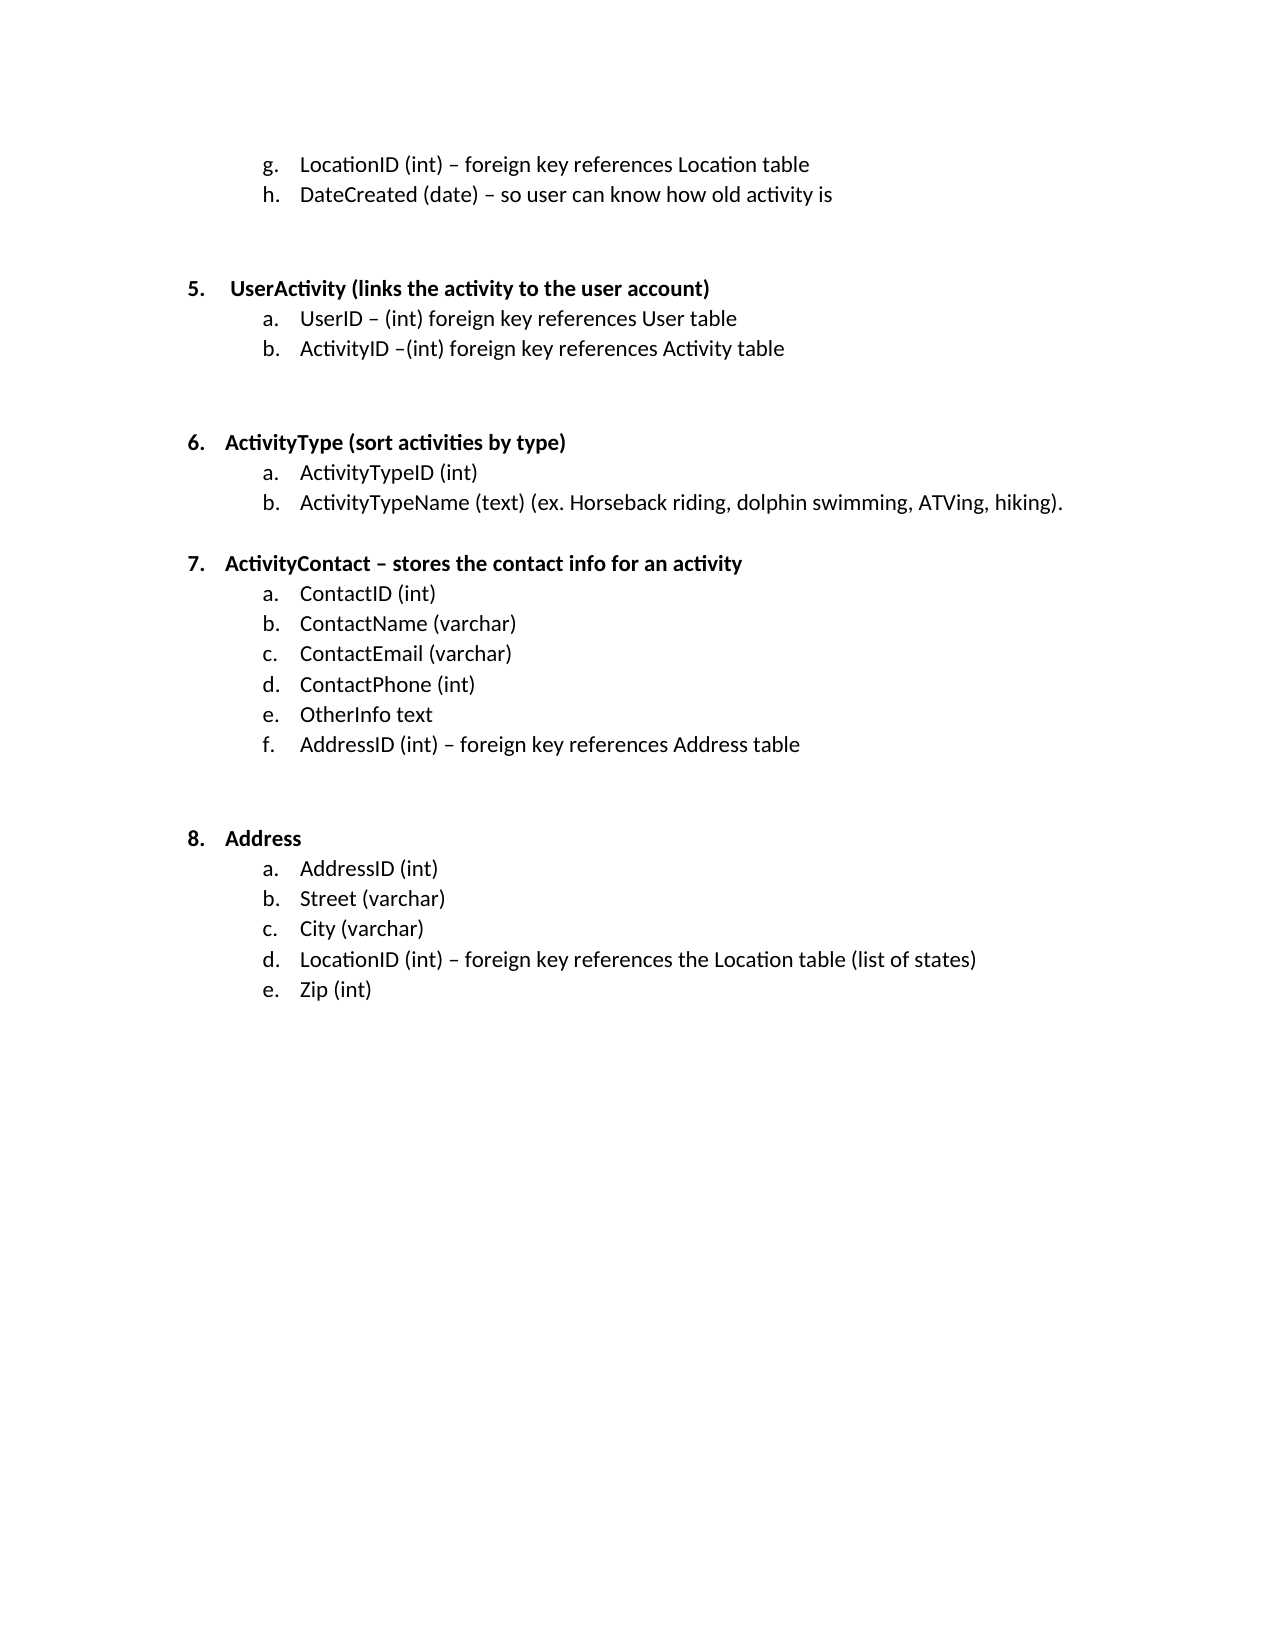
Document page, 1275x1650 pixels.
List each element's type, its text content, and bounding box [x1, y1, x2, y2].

list OtherInfo text [262, 700, 1125, 728]
list ActivityID –(int) foreign key references Activity table [262, 334, 1125, 362]
list ContactEmail (varchar) [262, 639, 1125, 668]
list LocationID (int) – foreign key references the Location table (list of states) [262, 945, 1125, 973]
list AddressID (int) [262, 854, 1125, 882]
list ActivityTypeID (int) [262, 458, 1125, 486]
list ActivityContact – stores the contact info for an activity [187, 549, 1125, 577]
list ActivityType (sort activities by type) [187, 428, 1125, 456]
list Address [187, 824, 1125, 852]
list City (varchar) [262, 914, 1125, 943]
list ContactID (int) [262, 579, 1125, 607]
list ContactName (varchar) [262, 609, 1125, 637]
list Street (varchar) [262, 884, 1125, 912]
list Zip (int) [262, 975, 1125, 1003]
list UserID – (int) foreign key references User table [262, 304, 1125, 332]
list AddressID (int) – foreign key references Address table [262, 730, 1125, 758]
list UserActivity (links the activity to the user account) [187, 274, 1125, 302]
list ActivityTypeName (text) (ex. Horseback riding, dolphin swimming, ATVing, hiking). [262, 488, 1125, 517]
list ContactPhone (int) [262, 670, 1125, 698]
list LocationID (int) – foreign key references Location table [262, 150, 1125, 178]
list DateCreated (date) – so user can know how old activity is [262, 180, 1125, 208]
